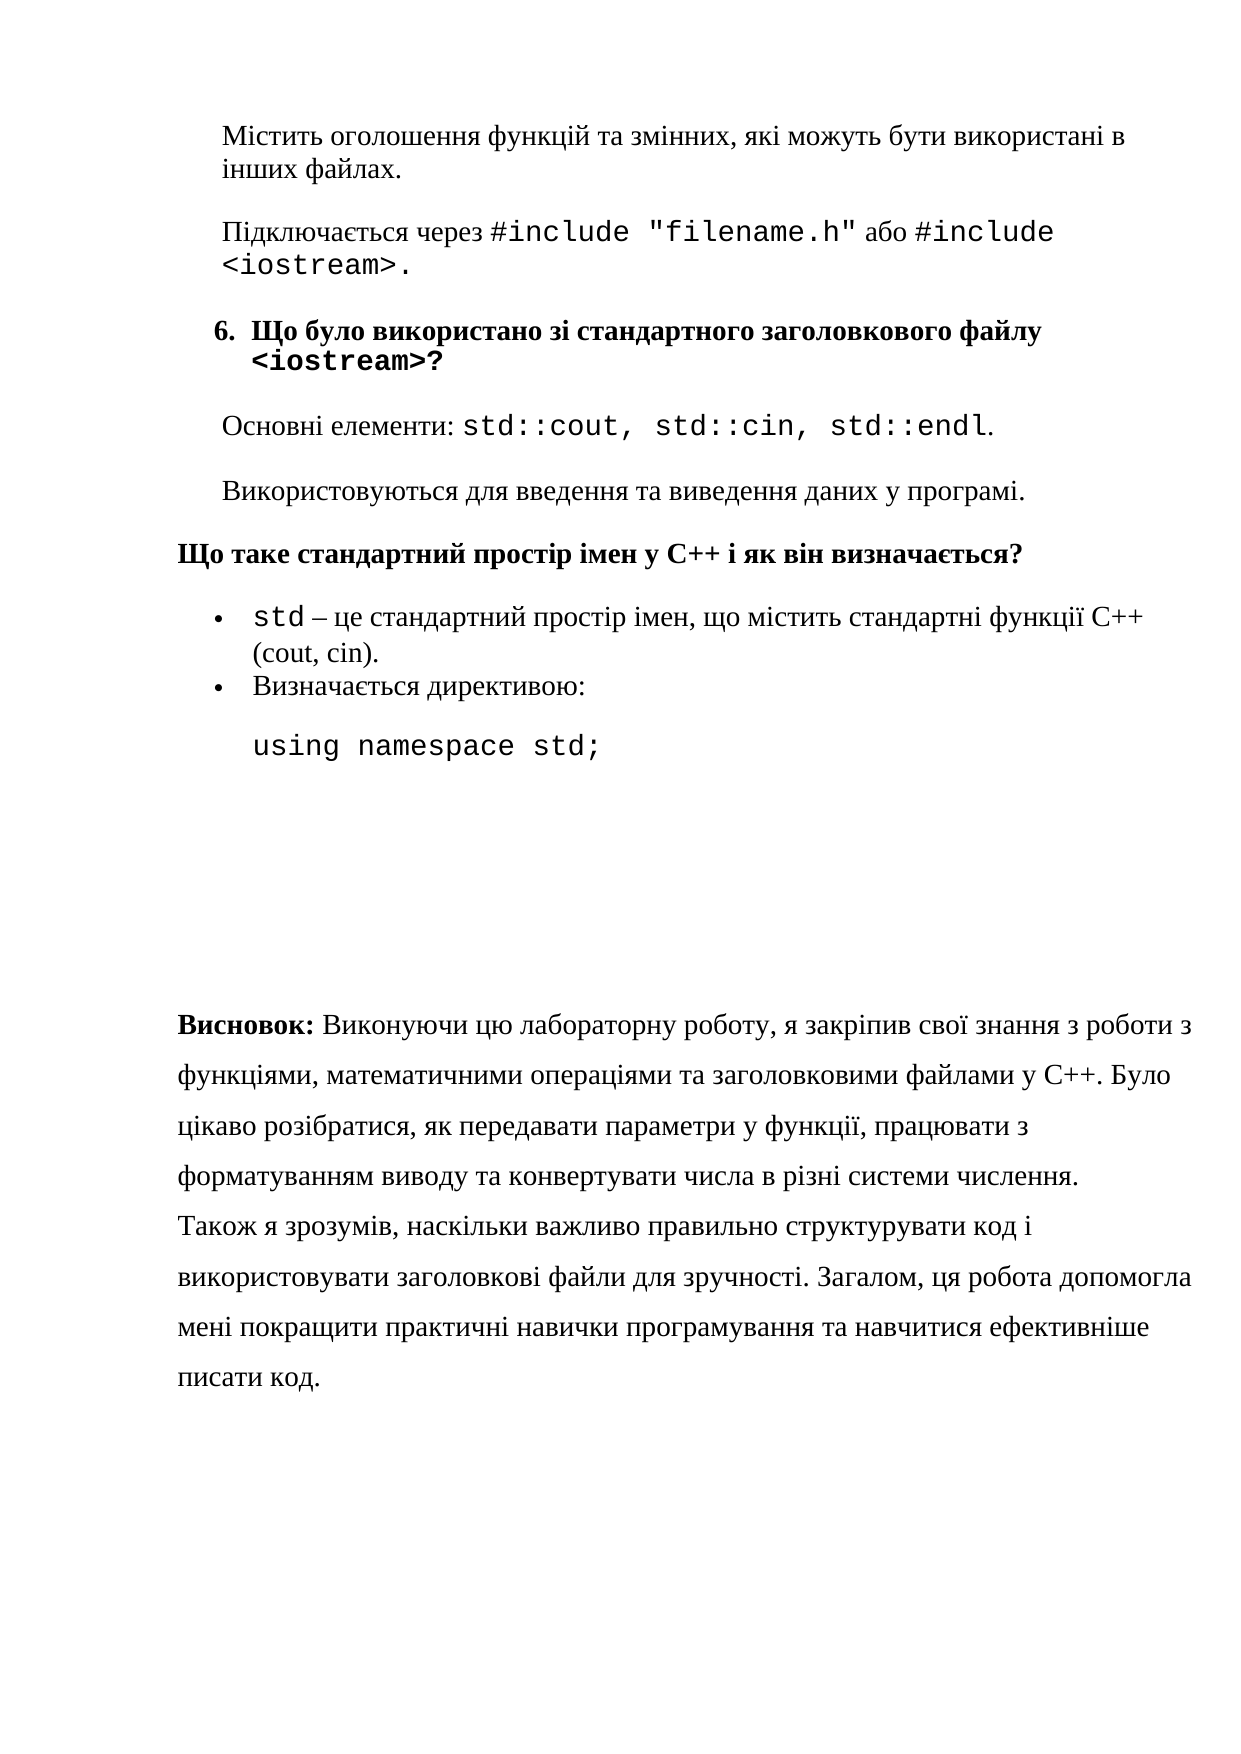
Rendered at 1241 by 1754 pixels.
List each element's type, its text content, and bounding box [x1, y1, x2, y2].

text Використовуються для введення та виведення даних у програмі. [222, 473, 1152, 507]
list std – це стандартний простір імен, що містить стандартні функції C++ (cout, cin). [215, 599, 1152, 668]
list Що було використано зі стандартного заголовкового файлу <iostream>? [213, 313, 1152, 379]
list Визначається директивою: [215, 668, 1152, 702]
text Містить оголошення функцій та змінних, які можуть бути використані в інших файлах. [222, 118, 1152, 185]
text using namespace std; [252, 731, 1152, 764]
text Що таке стандартний простір імен у C++ і як він визначається? [177, 536, 1152, 570]
text Основні елементи: std::cout, std::cin, std::endl. [222, 408, 1152, 444]
text Підключається через #include "filename.h" або #include <iostream>. [222, 214, 1152, 283]
text Також я зрозумів, наскільки важливо правильно структурувати код і використовувати заголовкові файли для зручності. Загалом, ця робота допомогла мені покращити практичні навички програмування та навчитися ефективніше писати код. [177, 1208, 1196, 1393]
text Висновок: Виконуючи цю лабораторну роботу, я закріпив свої знання з роботи з функціями, математичними операціями та заголовковими файлами у C++. Було цікаво розібратися, як передавати параметри у функції, працювати з форматуванням виводу та конвертувати числа в різні системи числення. [177, 1007, 1196, 1192]
